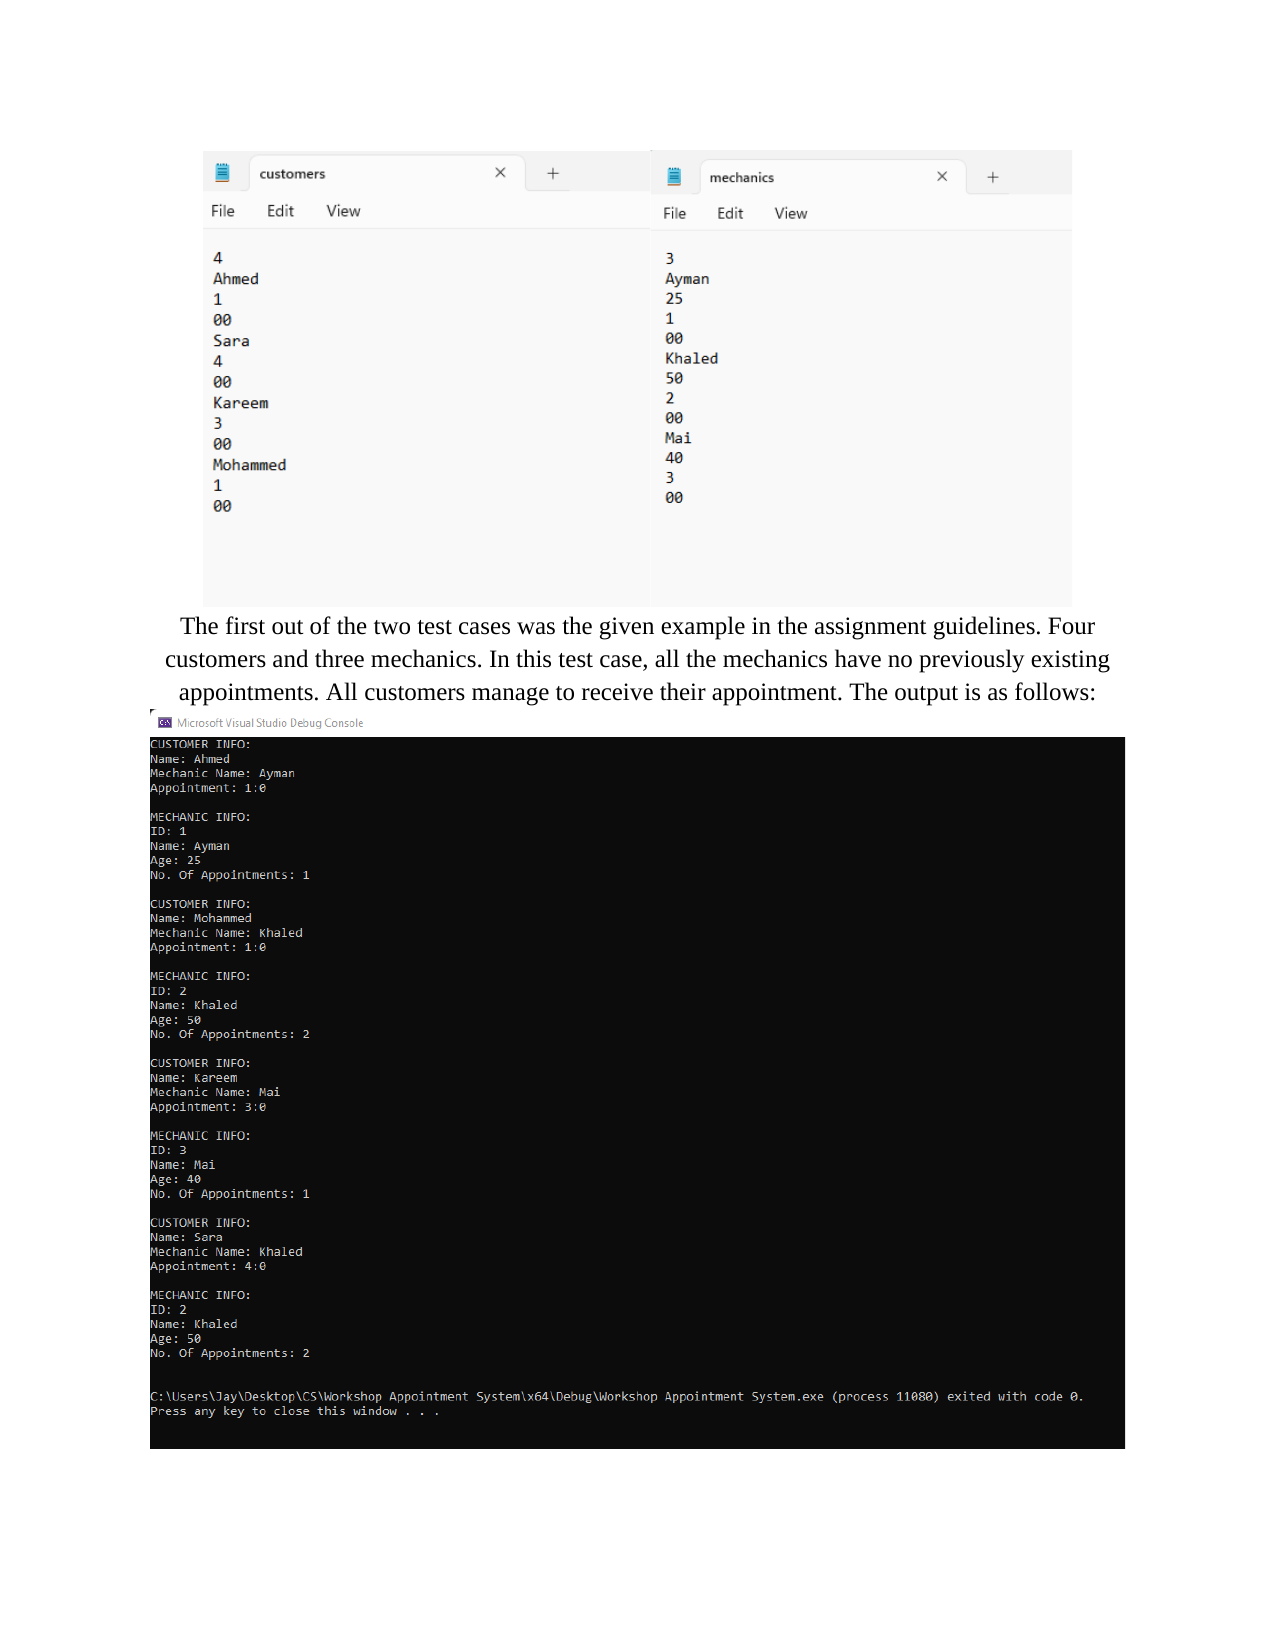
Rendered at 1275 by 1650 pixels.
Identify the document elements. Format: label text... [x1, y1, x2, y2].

text The first out of the two test cases was the given example in the assignment guidelines. Four customers and three mechanics. In this test case, all the mechanics have no previously existing appointments. All customers manage to receive their appointment. The output is as follows: [150, 611, 1125, 709]
picture [203, 150, 1073, 607]
picture [150, 709, 1125, 1449]
